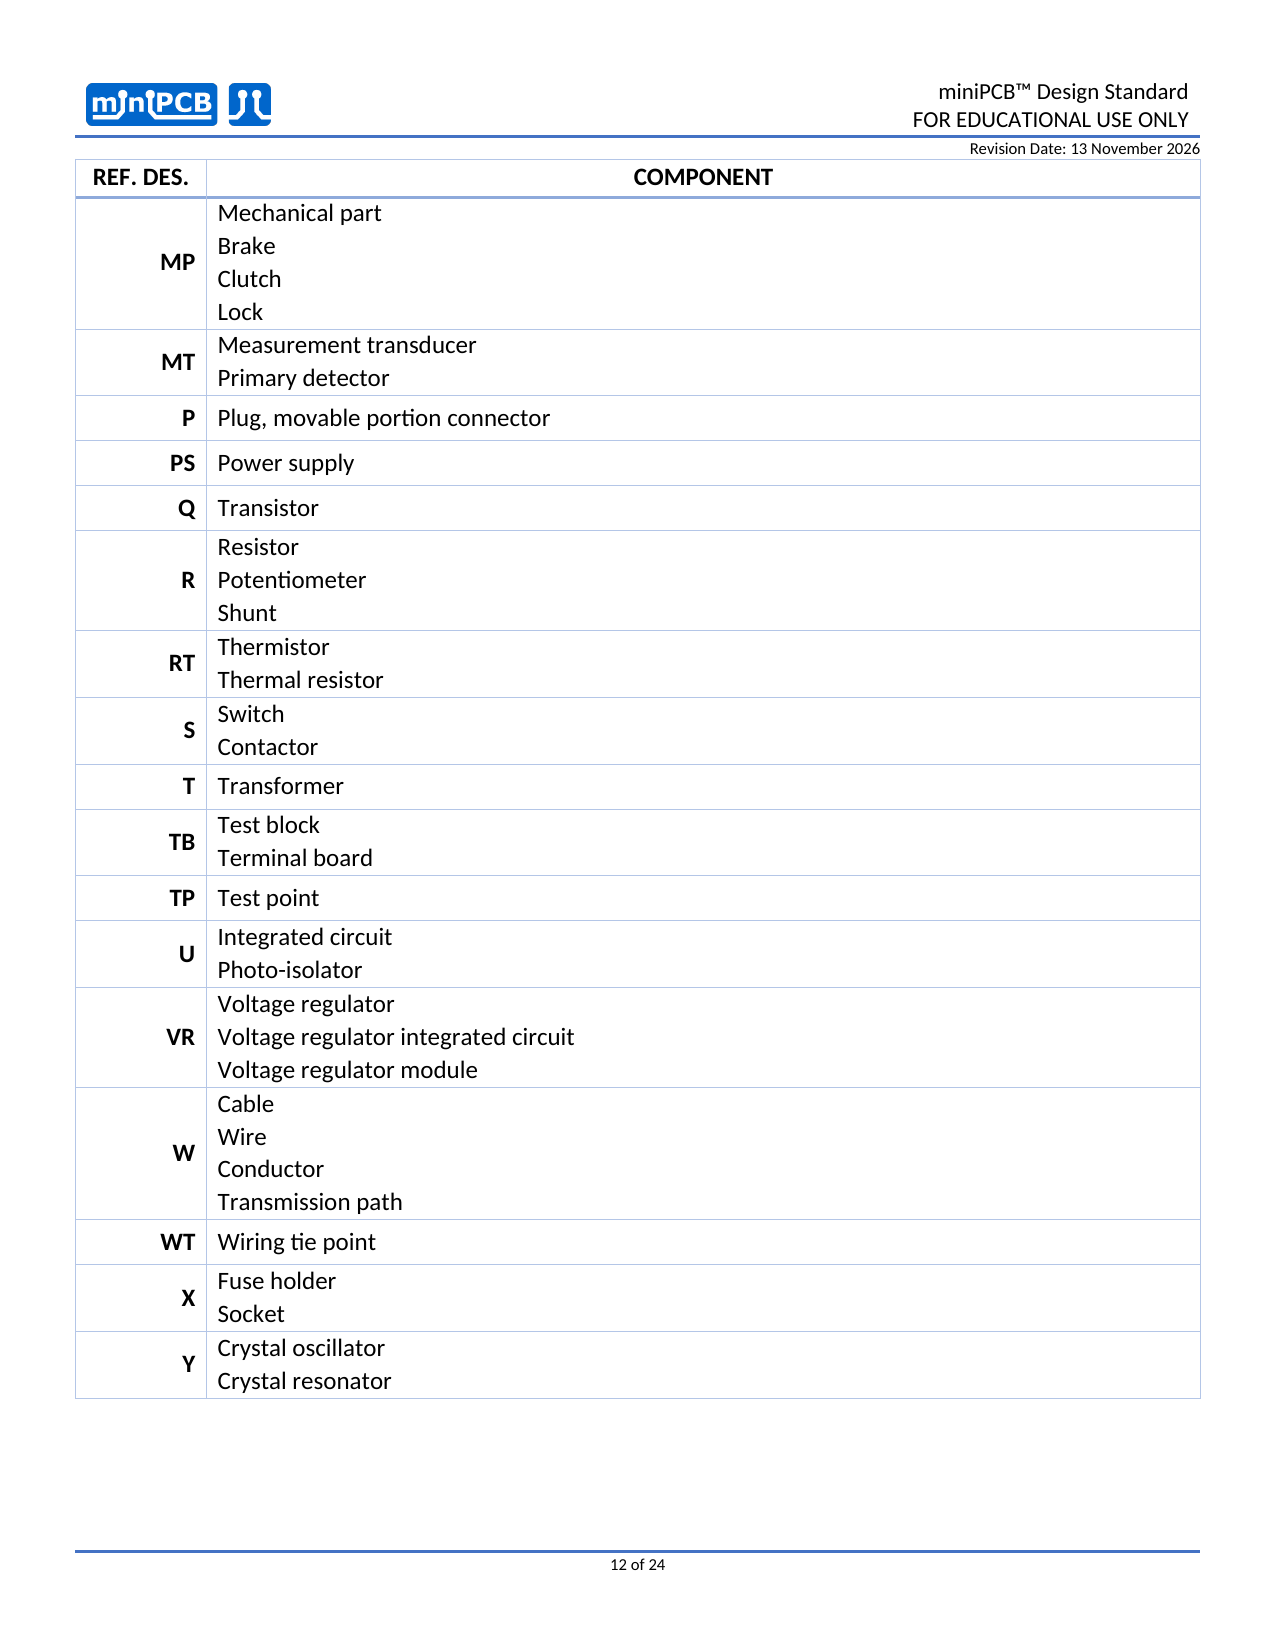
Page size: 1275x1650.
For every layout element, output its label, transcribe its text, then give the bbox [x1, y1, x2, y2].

table_cell Test point [207, 876, 1200, 920]
picture [86, 83, 218, 126]
table_cell Test block Terminal board [207, 810, 1200, 875]
table_cell Transistor [207, 486, 1200, 530]
table_cell Mechanical part Brake Clutch Lock [207, 199, 1200, 328]
table_cell Y [76, 1332, 206, 1398]
picture [228, 83, 271, 126]
table_cell TB [76, 810, 206, 875]
table_cell PS [76, 441, 206, 485]
table_cell Resistor Potentiometer Shunt [207, 531, 1200, 630]
table_cell P [76, 396, 206, 440]
table_cell Q [76, 486, 206, 530]
table_cell Fuse holder Socket [207, 1265, 1200, 1331]
table_cell Power supply [207, 441, 1200, 485]
table_cell VR [76, 988, 206, 1087]
table_cell R [76, 531, 206, 630]
table_header REF. DES. [76, 160, 206, 196]
table_cell MT [76, 330, 206, 395]
table_header COMPONENT [207, 160, 1200, 196]
table_cell Plug, movable portion connector [207, 396, 1200, 440]
table_cell Integrated circuit Photo-isolator [207, 921, 1200, 987]
table_cell Thermistor Thermal resistor [207, 631, 1200, 697]
table_cell X [76, 1265, 206, 1331]
table_cell S [76, 698, 206, 763]
table_cell WT [76, 1220, 206, 1264]
table_cell Transformer [207, 765, 1200, 808]
table_cell Switch Contactor [207, 698, 1200, 763]
table_cell T [76, 765, 206, 808]
table_cell Voltage regulator Voltage regulator integrated circuit Voltage regulator module [207, 988, 1200, 1087]
table_cell Wiring tie point [207, 1220, 1200, 1264]
table_cell MP [76, 199, 206, 328]
table_cell Cable Wire Conductor Transmission path [207, 1088, 1200, 1219]
table_cell TP [76, 876, 206, 920]
table_cell Measurement transducer Primary detector [207, 330, 1200, 395]
table_cell Crystal oscillator Crystal resonator [207, 1332, 1200, 1398]
table_cell W [76, 1088, 206, 1219]
table_cell U [76, 921, 206, 987]
table_cell RT [76, 631, 206, 697]
